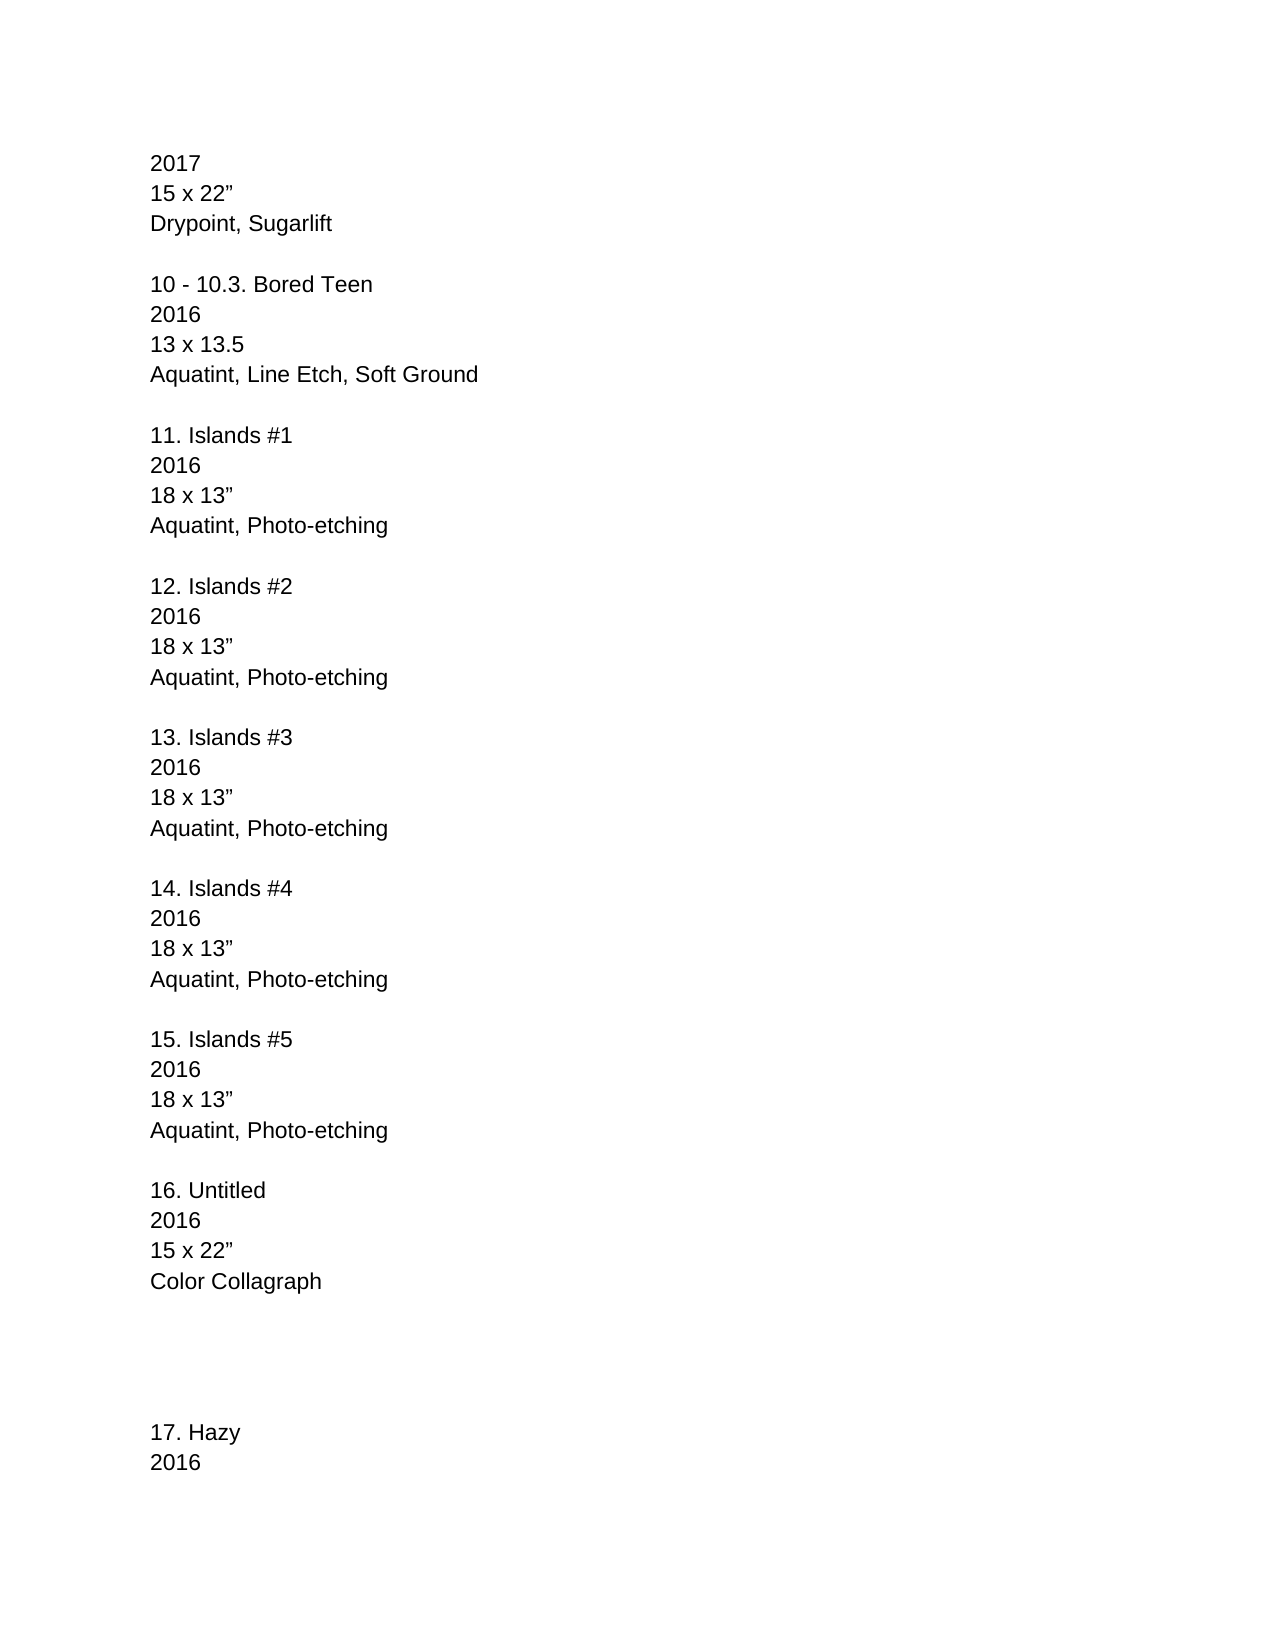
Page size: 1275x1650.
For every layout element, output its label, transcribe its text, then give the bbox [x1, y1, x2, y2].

text 10 - 10.3. Bored Teen [150, 271, 1125, 297]
text Drypoint, Sugarlift [150, 210, 1125, 237]
text 18 x 13” [150, 633, 1125, 660]
text Color Collagraph [150, 1268, 1125, 1294]
text 12. Islands #2 [150, 573, 1125, 599]
text 2016 [150, 754, 1125, 781]
text 15. Islands #5 [150, 1026, 1125, 1052]
text 2016 [150, 1449, 1125, 1475]
text 18 x 13” [150, 1086, 1125, 1113]
text 2016 [150, 452, 1125, 478]
text 2016 [150, 603, 1125, 629]
text 18 x 13” [150, 482, 1125, 509]
text Aquatint, Photo-etching [150, 663, 1125, 690]
text 13 x 13.5 [150, 331, 1125, 358]
text Aquatint, Photo-etching [150, 814, 1125, 841]
text 2017 [150, 150, 1125, 176]
text 2016 [150, 1056, 1125, 1083]
text 14. Islands #4 [150, 875, 1125, 901]
text Aquatint, Photo-etching [150, 512, 1125, 539]
text 13. Islands #3 [150, 724, 1125, 750]
text 16. Untitled [150, 1177, 1125, 1203]
text 15 x 22” [150, 1237, 1125, 1264]
text Aquatint, Photo-etching [150, 1117, 1125, 1143]
text 15 x 22” [150, 180, 1125, 207]
text 11. Islands #1 [150, 422, 1125, 448]
text 2016 [150, 301, 1125, 327]
text 18 x 13” [150, 784, 1125, 811]
text Aquatint, Photo-etching [150, 966, 1125, 992]
text 2016 [150, 905, 1125, 932]
text 2016 [150, 1207, 1125, 1234]
text 17. Hazy [150, 1419, 1125, 1445]
text 18 x 13” [150, 935, 1125, 962]
text Aquatint, Line Etch, Soft Ground [150, 361, 1125, 388]
